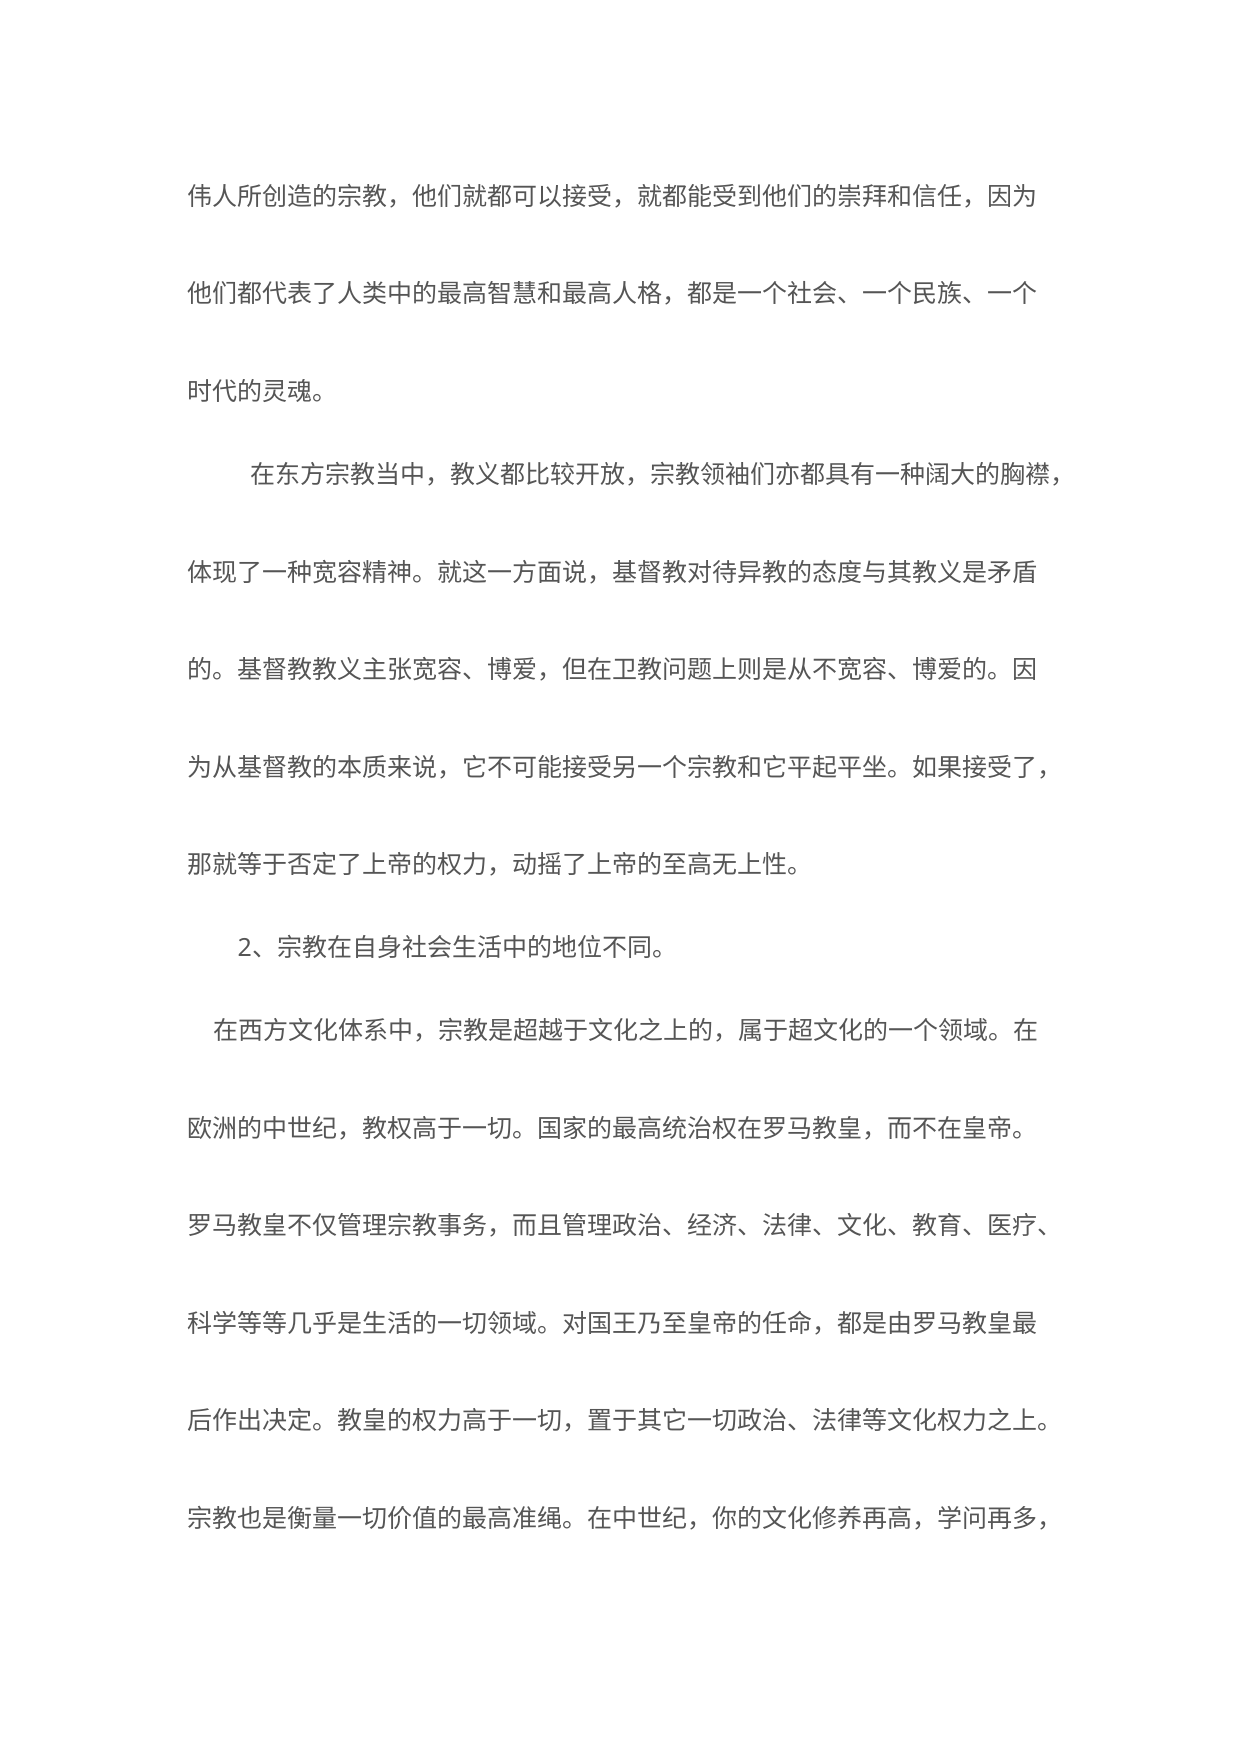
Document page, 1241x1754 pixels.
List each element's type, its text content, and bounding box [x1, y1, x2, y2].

text 在东方宗教当中，教义都比较开放，宗教领袖们亦都具有一种阔大的胸襟，体现了一种宽容精神。就这一方面说，基督教对待异教的态度与其教义是矛盾的。基督教教义主张宽容、博爱，但在卫教问题上则是从不宽容、博爱的。因为从基督教的本质来说，它不可能接受另一个宗教和它平起平坐。如果接受了，那就等于否定了上帝的权力，动摇了上帝的至高无上性。 [187, 440, 1053, 895]
text 2、宗教在自身社会生活中的地位不同。 [187, 913, 1053, 978]
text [187, 996, 1053, 1549]
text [187, 162, 1053, 422]
